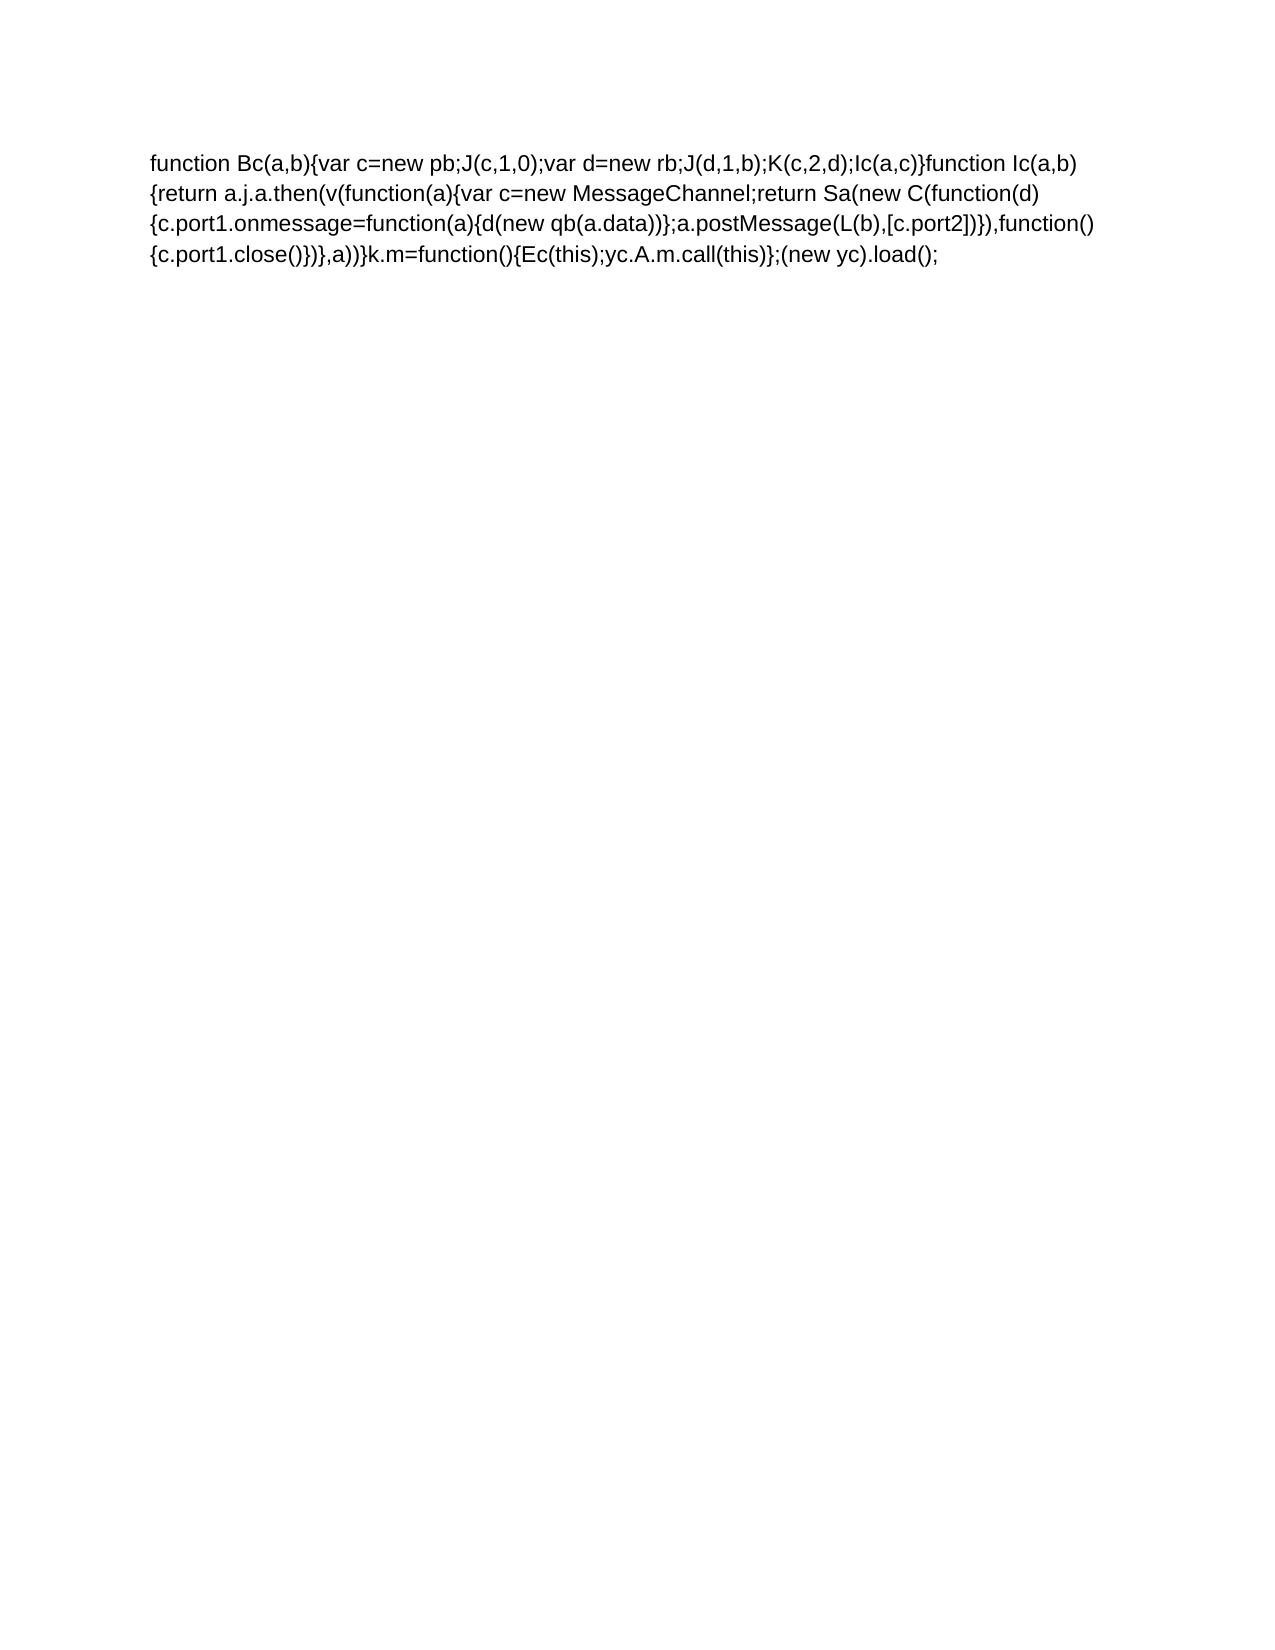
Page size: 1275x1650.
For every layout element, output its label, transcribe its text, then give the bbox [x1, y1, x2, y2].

text function Bc(a,b){var c=new pb;J(c,1,0);var d=new rb;J(d,1,b);K(c,2,d);Ic(a,c)}function Ic(a,b){return a.j.a.then(v(function(a){var c=new MessageChannel;return Sa(new C(function(d){c.port1.onmessage=function(a){d(new qb(a.data))};a.postMessage(L(b),[c.port2])}),function(){c.port1.close()})},a))}k.m=function(){Ec(this);yc.A.m.call(this)};(new yc).load(); [150, 150, 1125, 267]
